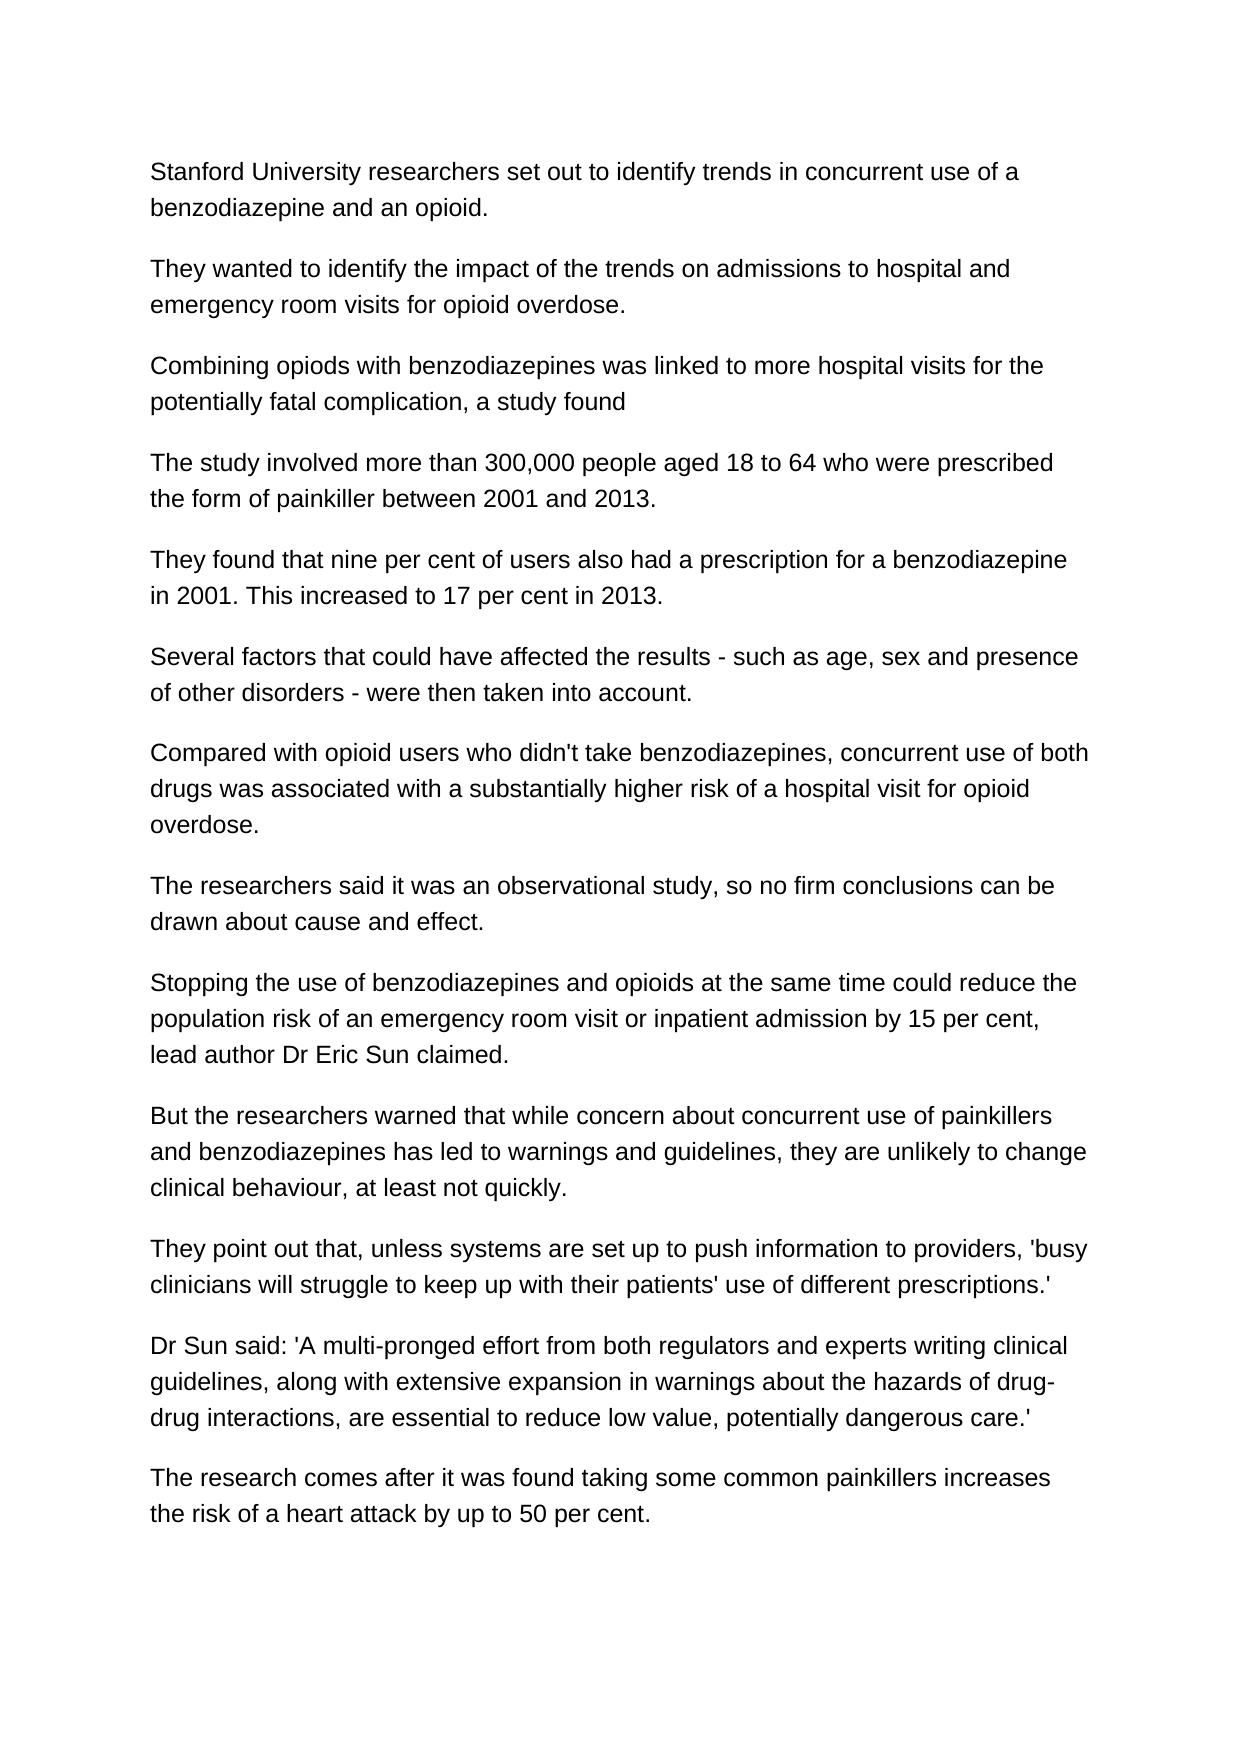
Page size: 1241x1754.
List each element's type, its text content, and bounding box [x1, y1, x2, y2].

text They point out that, unless systems are set up to push information to providers, 'busy clinicians will struggle to keep up with their patients' use of different prescriptions.' [150, 1227, 1090, 1298]
text Several factors that could have affected the results - such as age, sex and presence of other disorders - were then taken into account. [150, 634, 1090, 706]
text The researchers said it was an observational study, so no firm conclusions can be drawn about cause and effect. [150, 864, 1090, 936]
text The research comes after it was found taking some common painkillers increases the risk of a heart attack by up to 50 per cent. [150, 1456, 1090, 1528]
text Combining opiods with benzodiazepines was linked to more hospital visits for the potentially fatal complication, a study found [150, 344, 1090, 416]
text They wanted to identify the impact of the trends on admissions to hospital and emergency room visits for opioid overdose. [150, 247, 1090, 319]
text Stanford University researchers set out to identify trends in concurrent use of a benzodiazepine and an opioid. [150, 150, 1090, 222]
text But the researchers warned that while concern about concurrent use of painkillers and benzodiazepines has led to warnings and guidelines, they are unlikely to change clinical behaviour, at least not quickly. [150, 1094, 1090, 1202]
text They found that nine per cent of users also had a prescription for a benzodiazepine in 2001. This increased to 17 per cent in 2013. [150, 537, 1090, 609]
text The study involved more than 300,000 people aged 18 to 64 who were prescribed the form of painkiller between 2001 and 2013. [150, 441, 1090, 512]
text Compared with opioid users who didn't take benzodiazepines, concurrent use of both drugs was associated with a substantially higher risk of a hospital visit for opioid overdose. [150, 731, 1090, 839]
text Dr Sun said: 'A multi-pronged effort from both regulators and experts writing clinical guidelines, along with extensive expansion in warnings about the hazards of drug-drug interactions, are essential to reduce low value, potentially dangerous care.' [150, 1323, 1090, 1431]
text Stopping the use of benzodiazepines and opioids at the same time could reduce the population risk of an emergency room visit or inpatient admission by 15 per cent, lead author Dr Eric Sun claimed. [150, 961, 1090, 1069]
